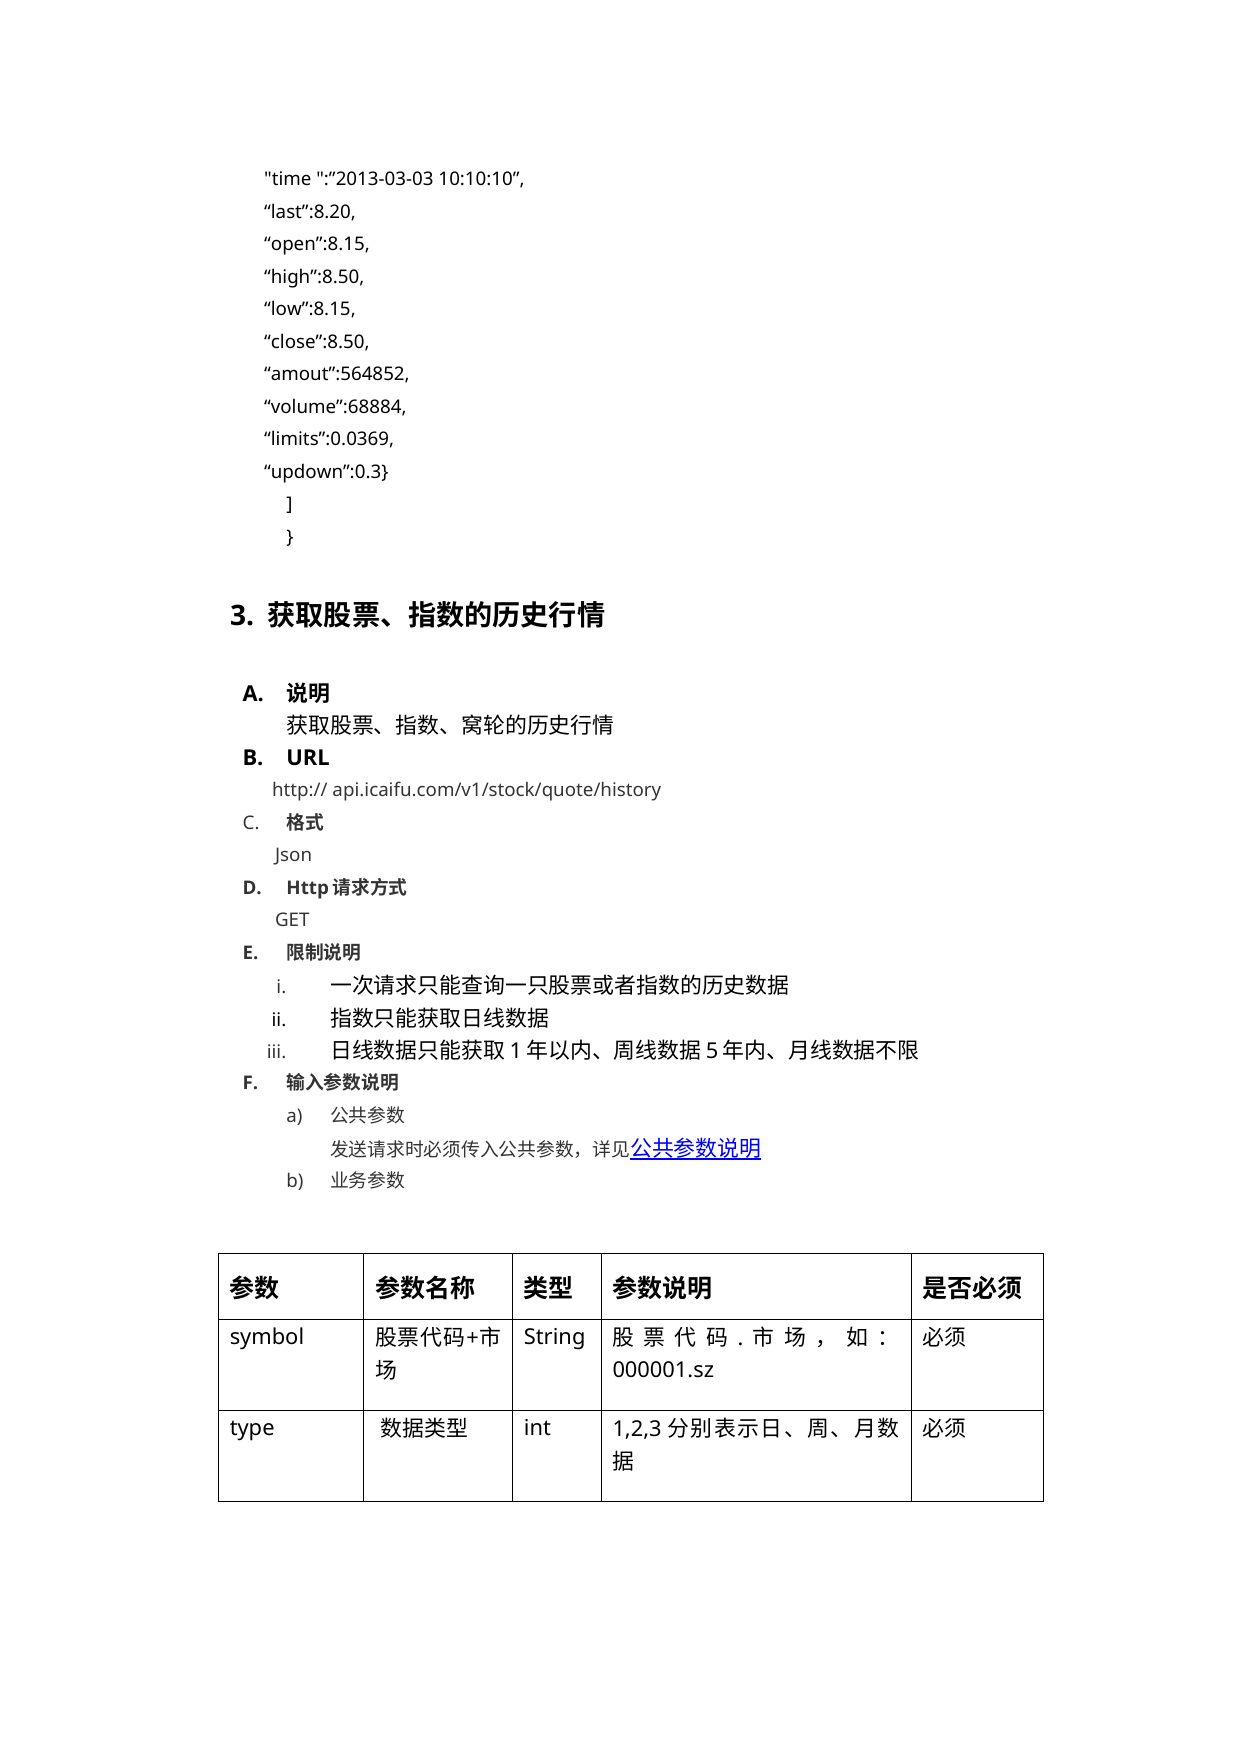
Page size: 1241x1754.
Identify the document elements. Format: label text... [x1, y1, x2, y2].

text Json [187, 838, 1053, 870]
text “close”:8.50, [264, 324, 1053, 357]
list 说明 [242, 675, 1053, 708]
table_cell String [513, 1320, 601, 1410]
text 获取股票、指数、窝轮的历史行情 [286, 708, 1053, 740]
table_header 参数名称 [364, 1254, 512, 1319]
table_cell 股票代码.市场，如：000001.sz [602, 1320, 911, 1410]
text “updown”:0.3} [264, 454, 1053, 487]
list 一次请求只能查询一只股票或者指数的历史数据 [286, 968, 1053, 1000]
text } [286, 519, 1053, 552]
table_cell type [219, 1411, 363, 1501]
text “volume”:68884, [264, 389, 1053, 422]
text GET [187, 903, 1053, 935]
table_cell int [513, 1411, 601, 1501]
text “open”:8.15, [264, 227, 1053, 259]
text ] [286, 487, 1053, 519]
table_cell 数据类型 [364, 1411, 512, 1501]
list 公共参数 [286, 1098, 1053, 1130]
table_cell 股票代码+市场 [364, 1320, 512, 1410]
subtitle 获取股票、指数的历史行情 [230, 581, 1053, 646]
text “high”:8.50, [264, 259, 1053, 292]
table_cell 1,2,3分别表示日、周、月数据 [602, 1411, 911, 1501]
text “limits”:0.0369, [264, 422, 1053, 454]
list 日线数据只能获取1年以内、周线数据5年内、月线数据不限 [286, 1033, 1053, 1065]
list Http请求方式 [242, 870, 1053, 903]
list 发送请求时必须传入公共参数，详见公共参数说明 [330, 1130, 1053, 1163]
list 格式 [242, 805, 1053, 838]
table_cell symbol [219, 1320, 363, 1410]
table_header 类型 [513, 1254, 601, 1319]
table_header 是否必须 [912, 1254, 1043, 1319]
table_header 参数说明 [602, 1254, 911, 1319]
text “last”:8.20, [264, 194, 1053, 227]
text “low”:8.15, [264, 292, 1053, 324]
text “amout”:564852, [264, 357, 1053, 389]
list 输入参数说明 [242, 1065, 1053, 1098]
list 限制说明 [242, 935, 1053, 968]
list URL [242, 740, 1053, 773]
list http:// api.icaifu.com/v1/stock/quote/history [187, 773, 1053, 805]
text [264, 162, 1053, 194]
table_cell 必须 [912, 1411, 1043, 1501]
list 指数只能获取日线数据 [286, 1000, 1053, 1033]
table_cell 必须 [912, 1320, 1043, 1410]
list 业务参数 [286, 1163, 1053, 1195]
table_header 参数 [219, 1254, 363, 1319]
